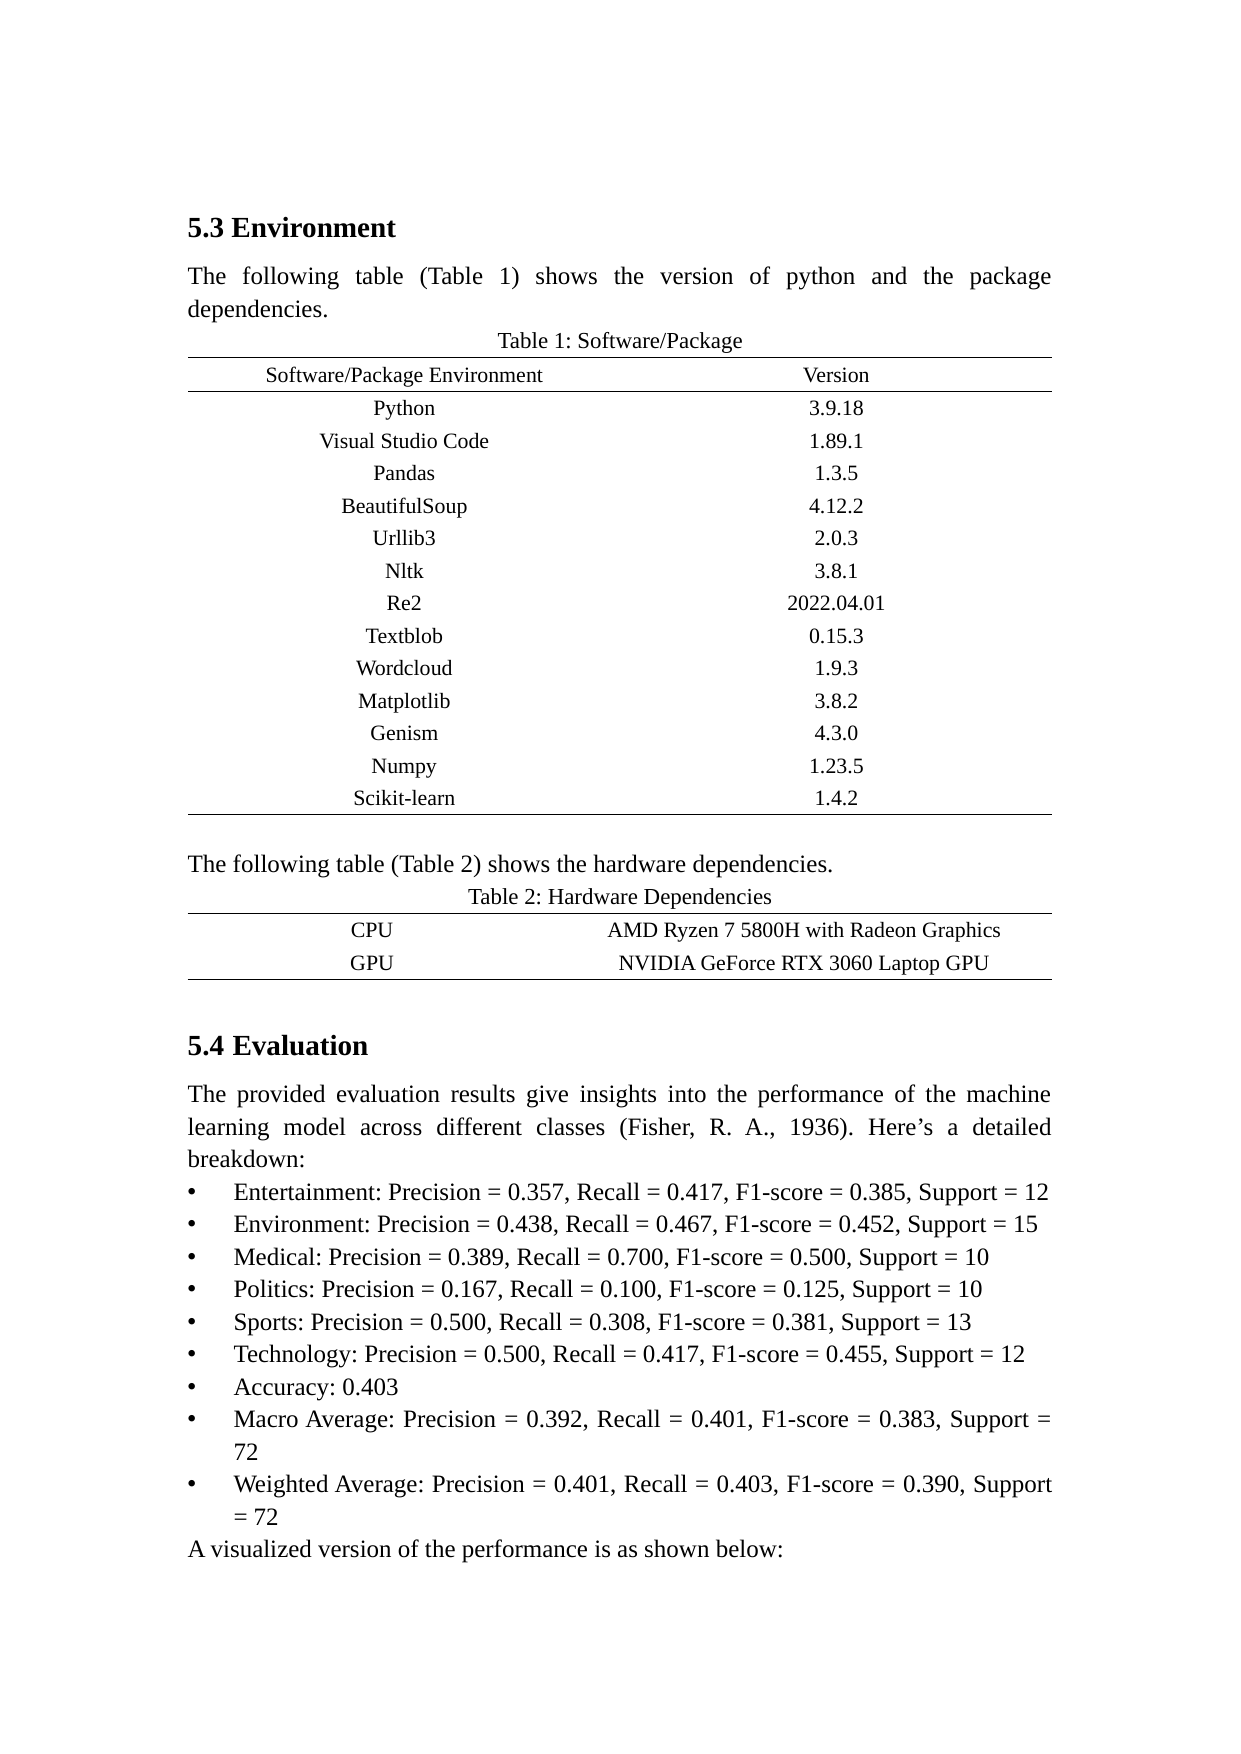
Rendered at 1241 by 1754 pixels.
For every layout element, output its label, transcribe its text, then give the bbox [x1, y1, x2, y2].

list Evaluation [187, 1012, 1053, 1077]
table_cell 1.89.1 [620, 424, 1052, 457]
table_header Version [620, 358, 1052, 391]
table_cell Pandas [188, 457, 620, 489]
table_cell Matplotlib [188, 684, 620, 717]
text A visualized version of the performance is as shown below: [187, 1532, 1053, 1565]
text The following table (Table 1) shows the version of python and the package dependencies. [187, 259, 1053, 324]
table_cell Visual Studio Code [188, 424, 620, 457]
table_cell Python [188, 392, 620, 424]
table_cell BeautifulSoup [188, 489, 620, 522]
list Environment: Precision = 0.438, Recall = 0.467, F1-score = 0.452, Support = 15 [187, 1207, 1053, 1240]
table_cell Wordcloud [188, 652, 620, 684]
table_cell Re2 [188, 587, 620, 619]
table_cell Scikit-learn [188, 782, 620, 814]
table_cell Genism [188, 717, 620, 749]
text The following table (Table 2) shows the hardware dependencies. [187, 848, 1053, 880]
table_cell 3.9.18 [620, 392, 1052, 424]
text 5.3 Environment [187, 194, 1053, 259]
table_header Software/Package Environment [188, 358, 620, 391]
list Medical: Precision = 0.389, Recall = 0.700, F1-score = 0.500, Support = 10 [187, 1240, 1053, 1272]
table_cell GPU [188, 946, 556, 979]
table_cell Textblob [188, 619, 620, 652]
table_cell 0.15.3 [620, 619, 1052, 652]
table_cell 1.4.2 [620, 782, 1052, 814]
table_cell 3.8.1 [620, 554, 1052, 587]
list Sports: Precision = 0.500, Recall = 0.308, F1-score = 0.381, Support = 13 [187, 1305, 1053, 1337]
table_header CPU [188, 914, 556, 946]
table_cell Numpy [188, 749, 620, 782]
list Politics: Precision = 0.167, Recall = 0.100, F1-score = 0.125, Support = 10 [187, 1272, 1053, 1305]
table_header AMD Ryzen 7 5800H with Radeon Graphics [556, 914, 1052, 946]
table_cell Urllib3 [188, 522, 620, 554]
table_cell 1.9.3 [620, 652, 1052, 684]
list Weighted Average: Precision = 0.401, Recall = 0.403, F1-score = 0.390, Support = 72 [187, 1467, 1053, 1532]
text The provided evaluation results give insights into the performance of the machine learning model across different classes (Fisher, R. A., 1936). Here’s a detailed breakdown: [187, 1077, 1053, 1175]
table_cell Nltk [188, 554, 620, 587]
list Accuracy: 0.403 [187, 1370, 1053, 1402]
table_cell 1.23.5 [620, 749, 1052, 782]
table_cell 2.0.3 [620, 522, 1052, 554]
list Technology: Precision = 0.500, Recall = 0.417, F1-score = 0.455, Support = 12 [187, 1337, 1053, 1370]
table_cell 2022.04.01 [620, 587, 1052, 619]
table_cell 3.8.2 [620, 684, 1052, 717]
table_cell NVIDIA GeForce RTX 3060 Laptop GPU [556, 946, 1052, 979]
table_cell 1.3.5 [620, 457, 1052, 489]
list Entertainment: Precision = 0.357, Recall = 0.417, F1-score = 0.385, Support = 12 [187, 1175, 1053, 1207]
list Macro Average: Precision = 0.392, Recall = 0.401, F1-score = 0.383, Support = 72 [187, 1402, 1053, 1467]
table_cell 4.3.0 [620, 717, 1052, 749]
text Table 1: Software/Package [187, 324, 1053, 357]
table_cell 4.12.2 [620, 489, 1052, 522]
text Table 2: Hardware Dependencies [187, 880, 1053, 913]
